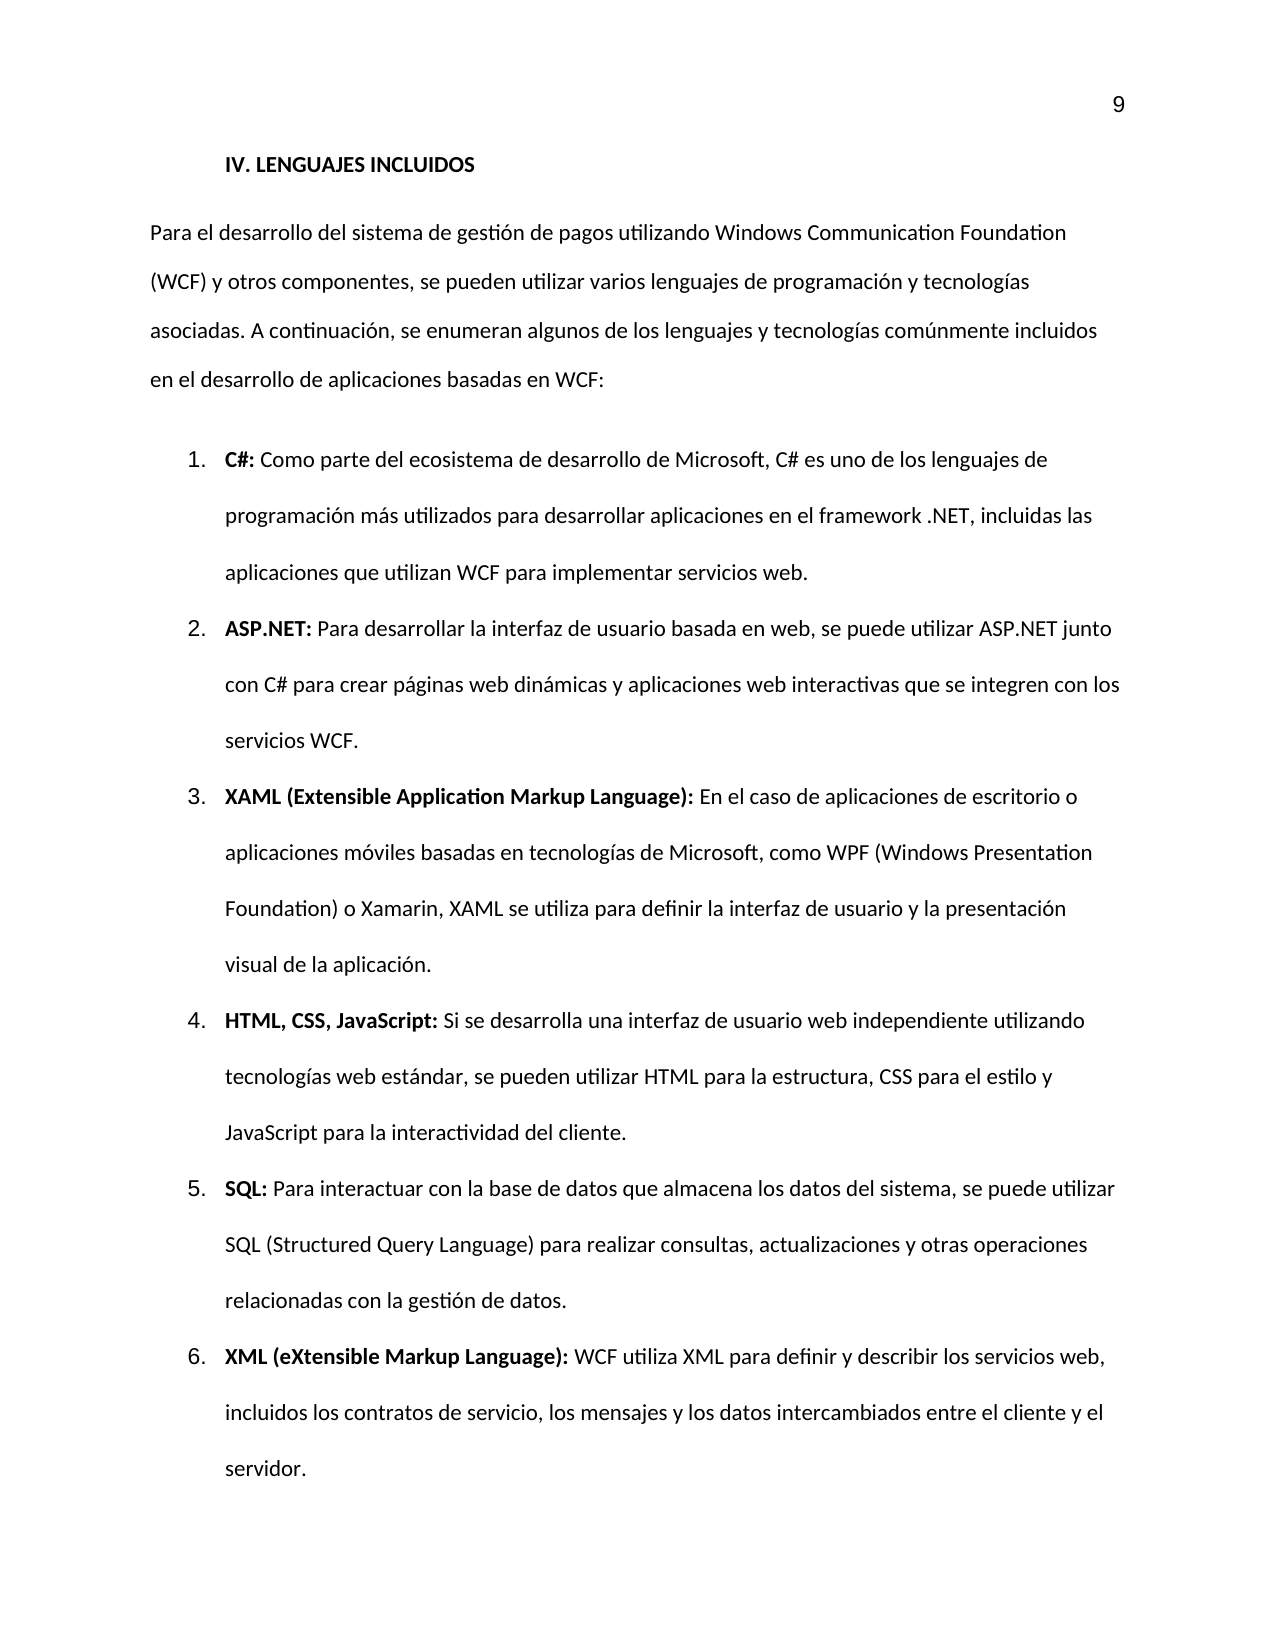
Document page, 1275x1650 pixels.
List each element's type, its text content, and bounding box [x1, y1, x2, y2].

subtitle IV. LENGUAJES INCLUIDOS [225, 150, 1124, 178]
text Para el desarrollo del sistema de gestión de pagos utilizando Windows Communication Foundation (WCF) y otros componentes, se pueden utilizar varios lenguajes de programación y tecnologías asociadas. A continuación, se enumeran algunos de los lenguajes y tecnologías comúnmente incluidos en el desarrollo de aplicaciones basadas en WCF: [150, 218, 1125, 393]
list HTML, CSS, JavaScript: Si se desarrolla una interfaz de usuario web independiente utilizando tecnologías web estándar, se pueden utilizar HTML para la estructura, CSS para el estilo y JavaScript para la interactividad del cliente. [187, 1006, 1125, 1146]
list SQL: Para interactuar con la base de datos que almacena los datos del sistema, se puede utilizar SQL (Structured Query Language) para realizar consultas, actualizaciones y otras operaciones relacionadas con la gestión de datos. [187, 1174, 1125, 1314]
list XML (eXtensible Markup Language): WCF utiliza XML para definir y describir los servicios web, incluidos los contratos de servicio, los mensajes y los datos intercambiados entre el cliente y el servidor. [187, 1342, 1125, 1482]
list C#: Como parte del ecosistema de desarrollo de Microsoft, C# es uno de los lenguajes de programación más utilizados para desarrollar aplicaciones en el framework .NET, incluidas las aplicaciones que utilizan WCF para implementar servicios web. [187, 446, 1125, 586]
list ASP.NET: Para desarrollar la interfaz de usuario basada en web, se puede utilizar ASP.NET junto con C# para crear páginas web dinámicas y aplicaciones web interactivas que se integren con los servicios WCF. [187, 614, 1125, 754]
list XAML (Extensible Application Markup Language): En el caso de aplicaciones de escritorio o aplicaciones móviles basadas en tecnologías de Microsoft, como WPF (Windows Presentation Foundation) o Xamarin, XAML se utiliza para definir la interfaz de usuario y la presentación visual de la aplicación. [187, 782, 1125, 978]
